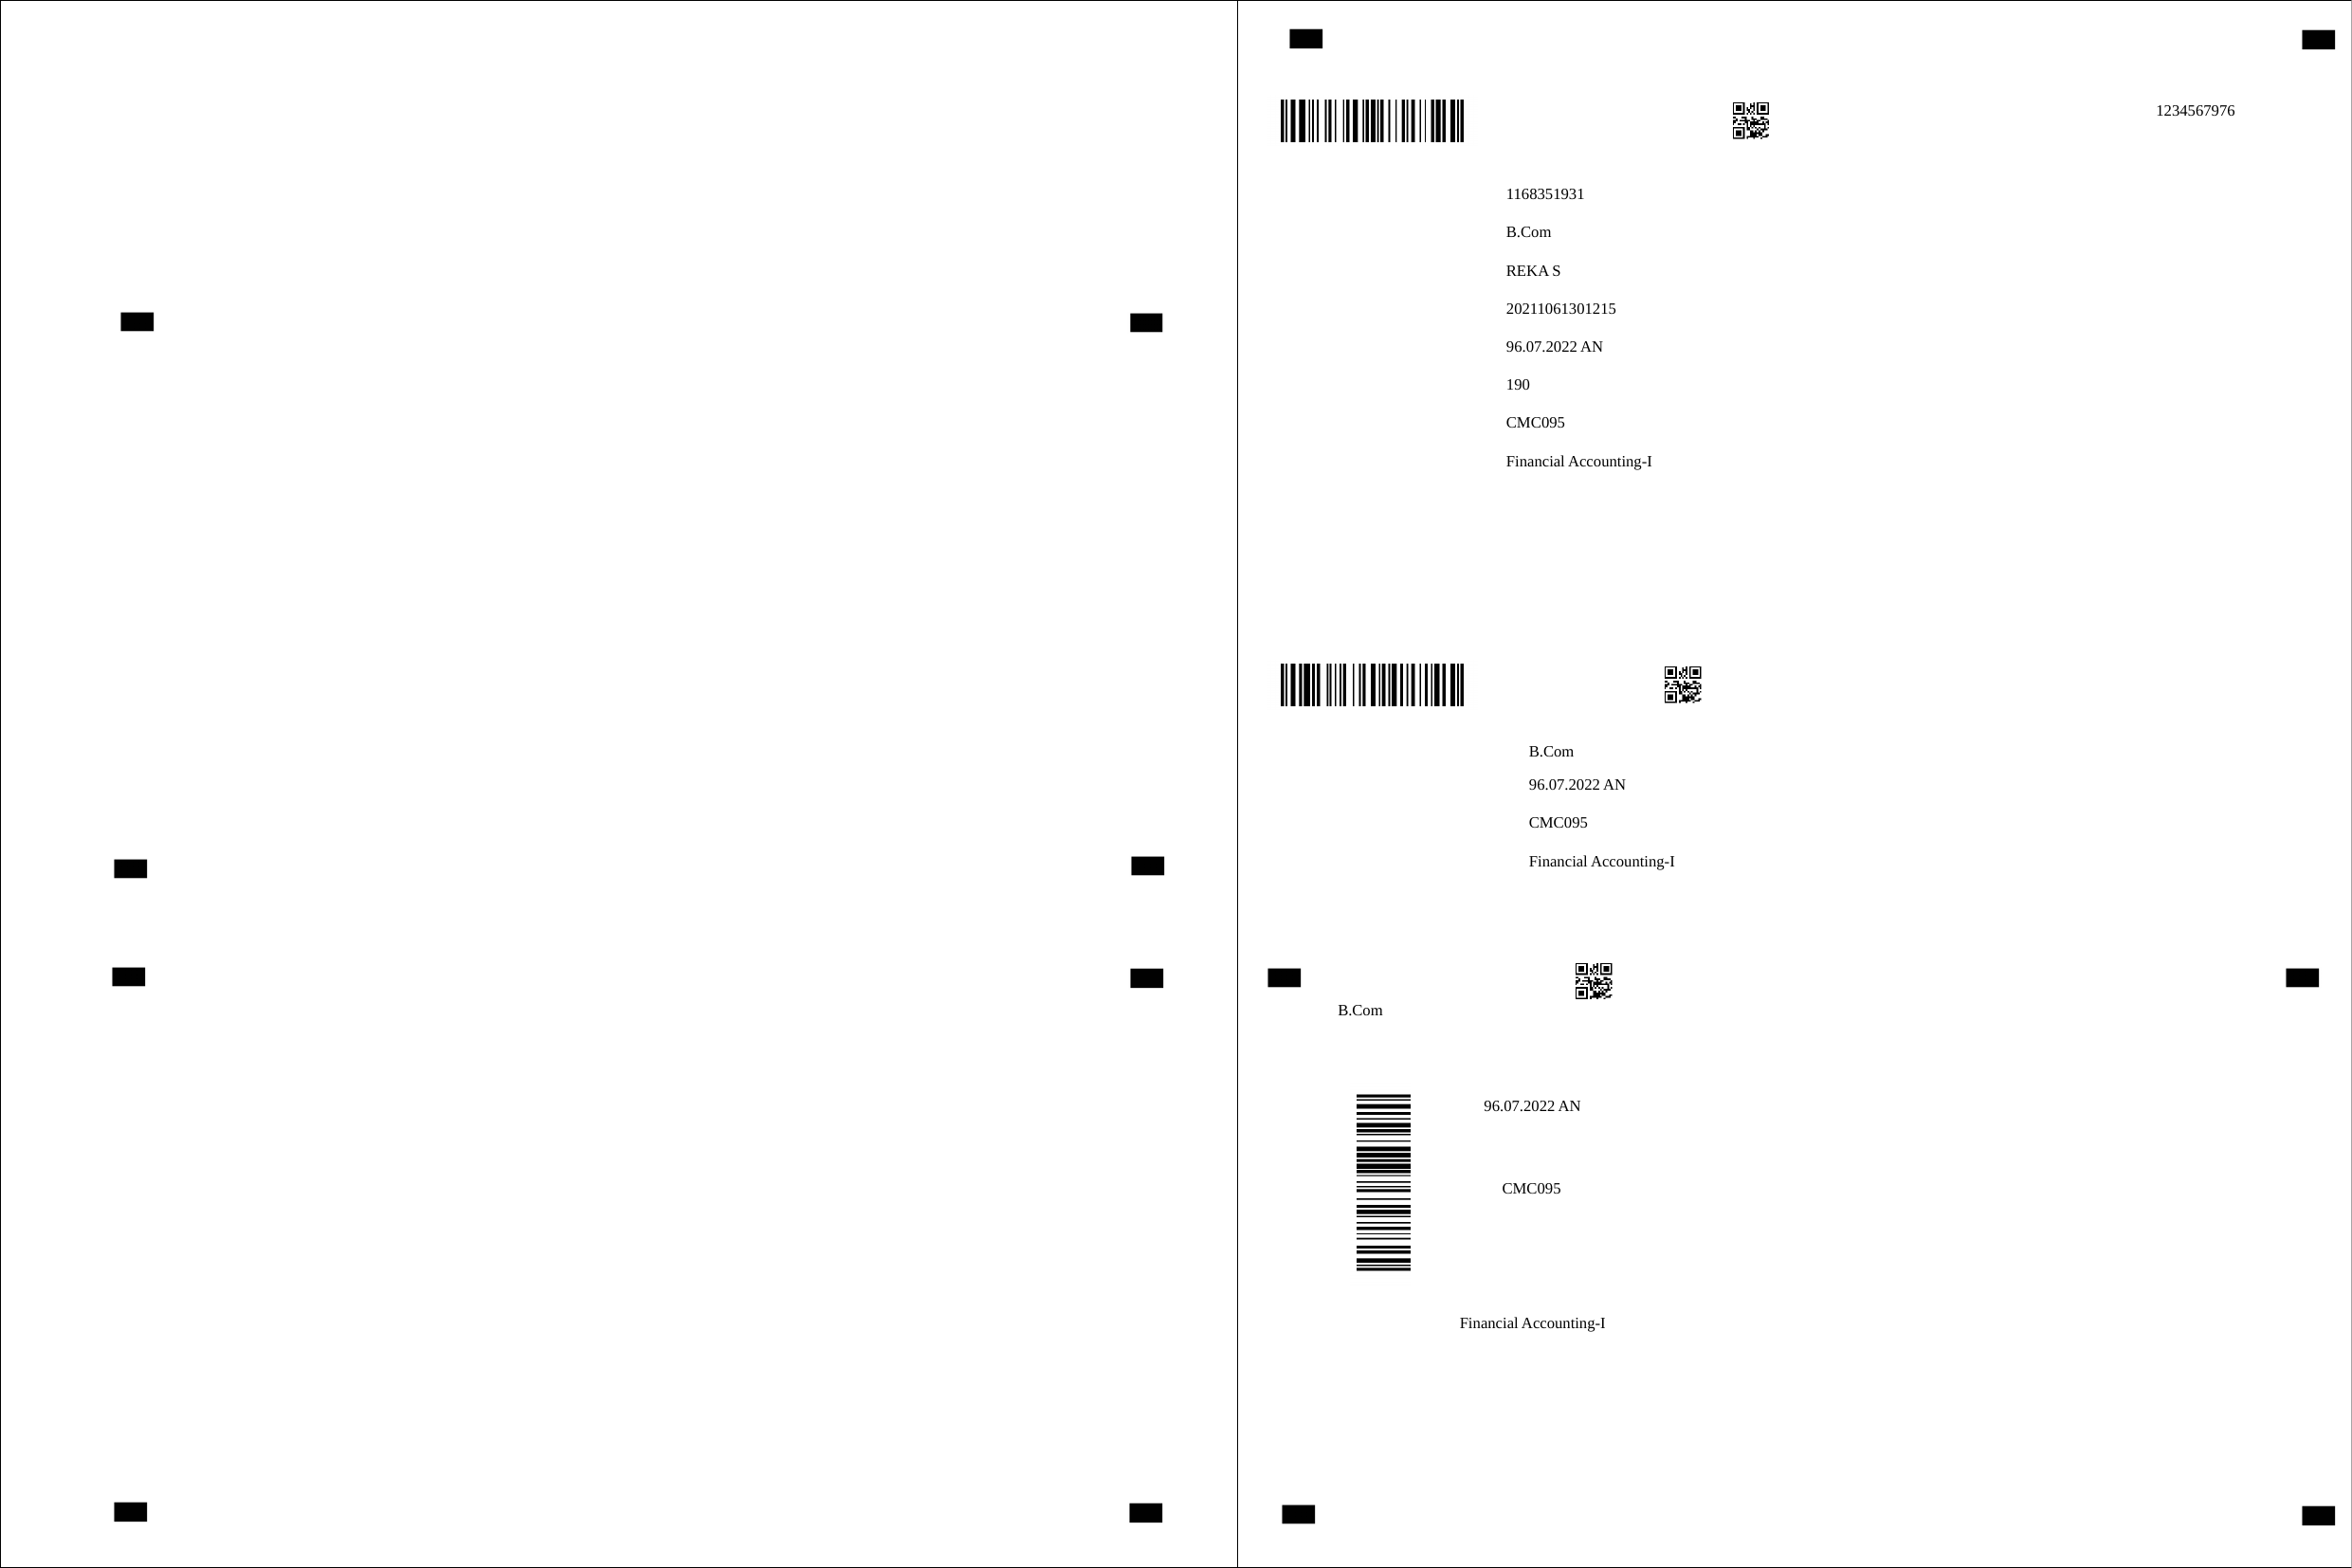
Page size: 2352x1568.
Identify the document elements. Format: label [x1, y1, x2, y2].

table_header [1238, 1, 2351, 1567]
picture [118, 311, 156, 333]
picture [1126, 1502, 1165, 1524]
picture [1128, 855, 1167, 877]
picture [1568, 956, 1619, 1006]
table_header [1, 1, 1237, 1567]
picture [1350, 1080, 1411, 1285]
picture [2299, 28, 2338, 51]
picture [1725, 95, 1776, 146]
picture [1267, 95, 1479, 146]
picture [111, 858, 150, 880]
picture [1657, 660, 1708, 710]
picture [1127, 312, 1165, 334]
picture [1128, 968, 1166, 990]
picture [1286, 28, 1325, 50]
picture [1267, 660, 1479, 710]
picture [109, 966, 148, 988]
picture [111, 1501, 150, 1523]
picture [1280, 1504, 1318, 1525]
picture [1265, 967, 1304, 989]
picture [2283, 967, 2322, 989]
picture [2299, 1504, 2338, 1527]
